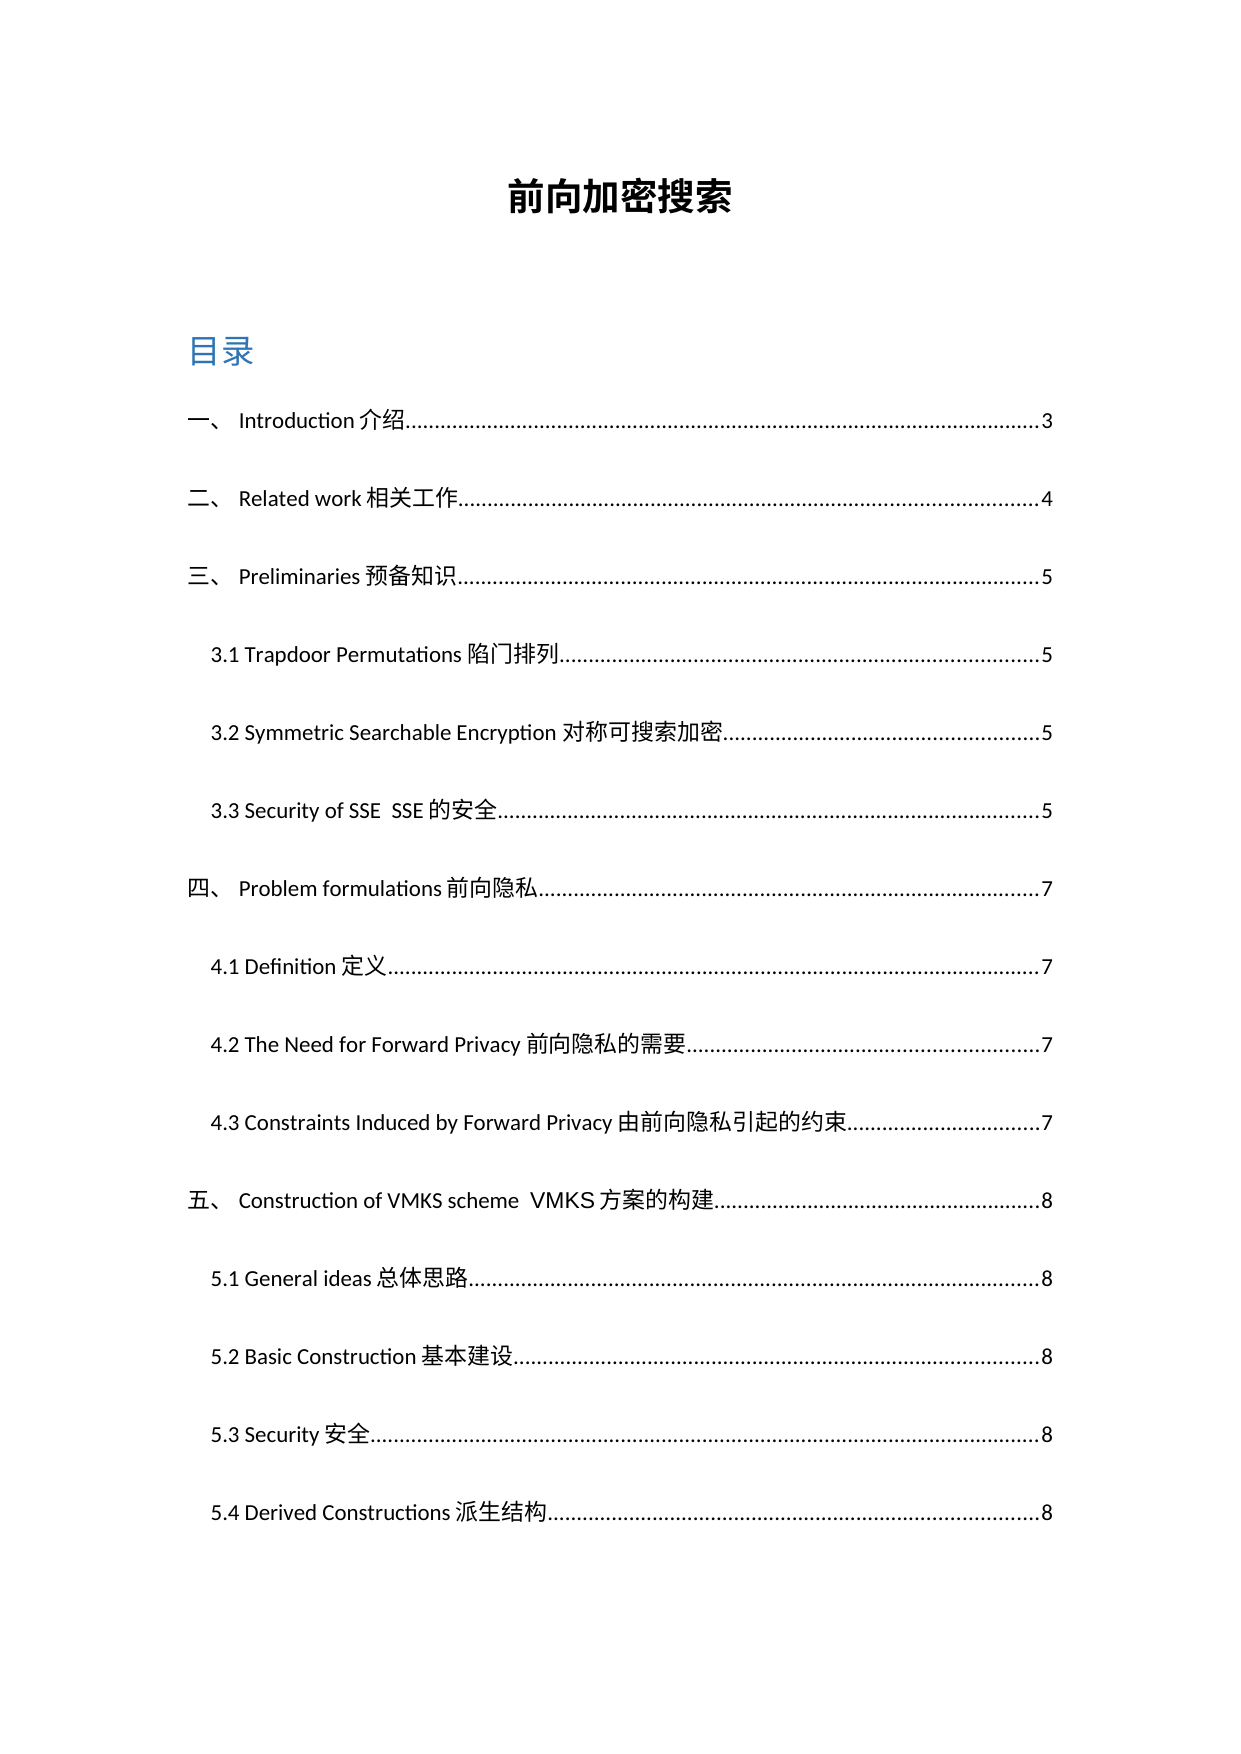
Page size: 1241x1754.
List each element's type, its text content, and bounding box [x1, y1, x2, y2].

text 前向加密搜索 [187, 162, 1053, 227]
